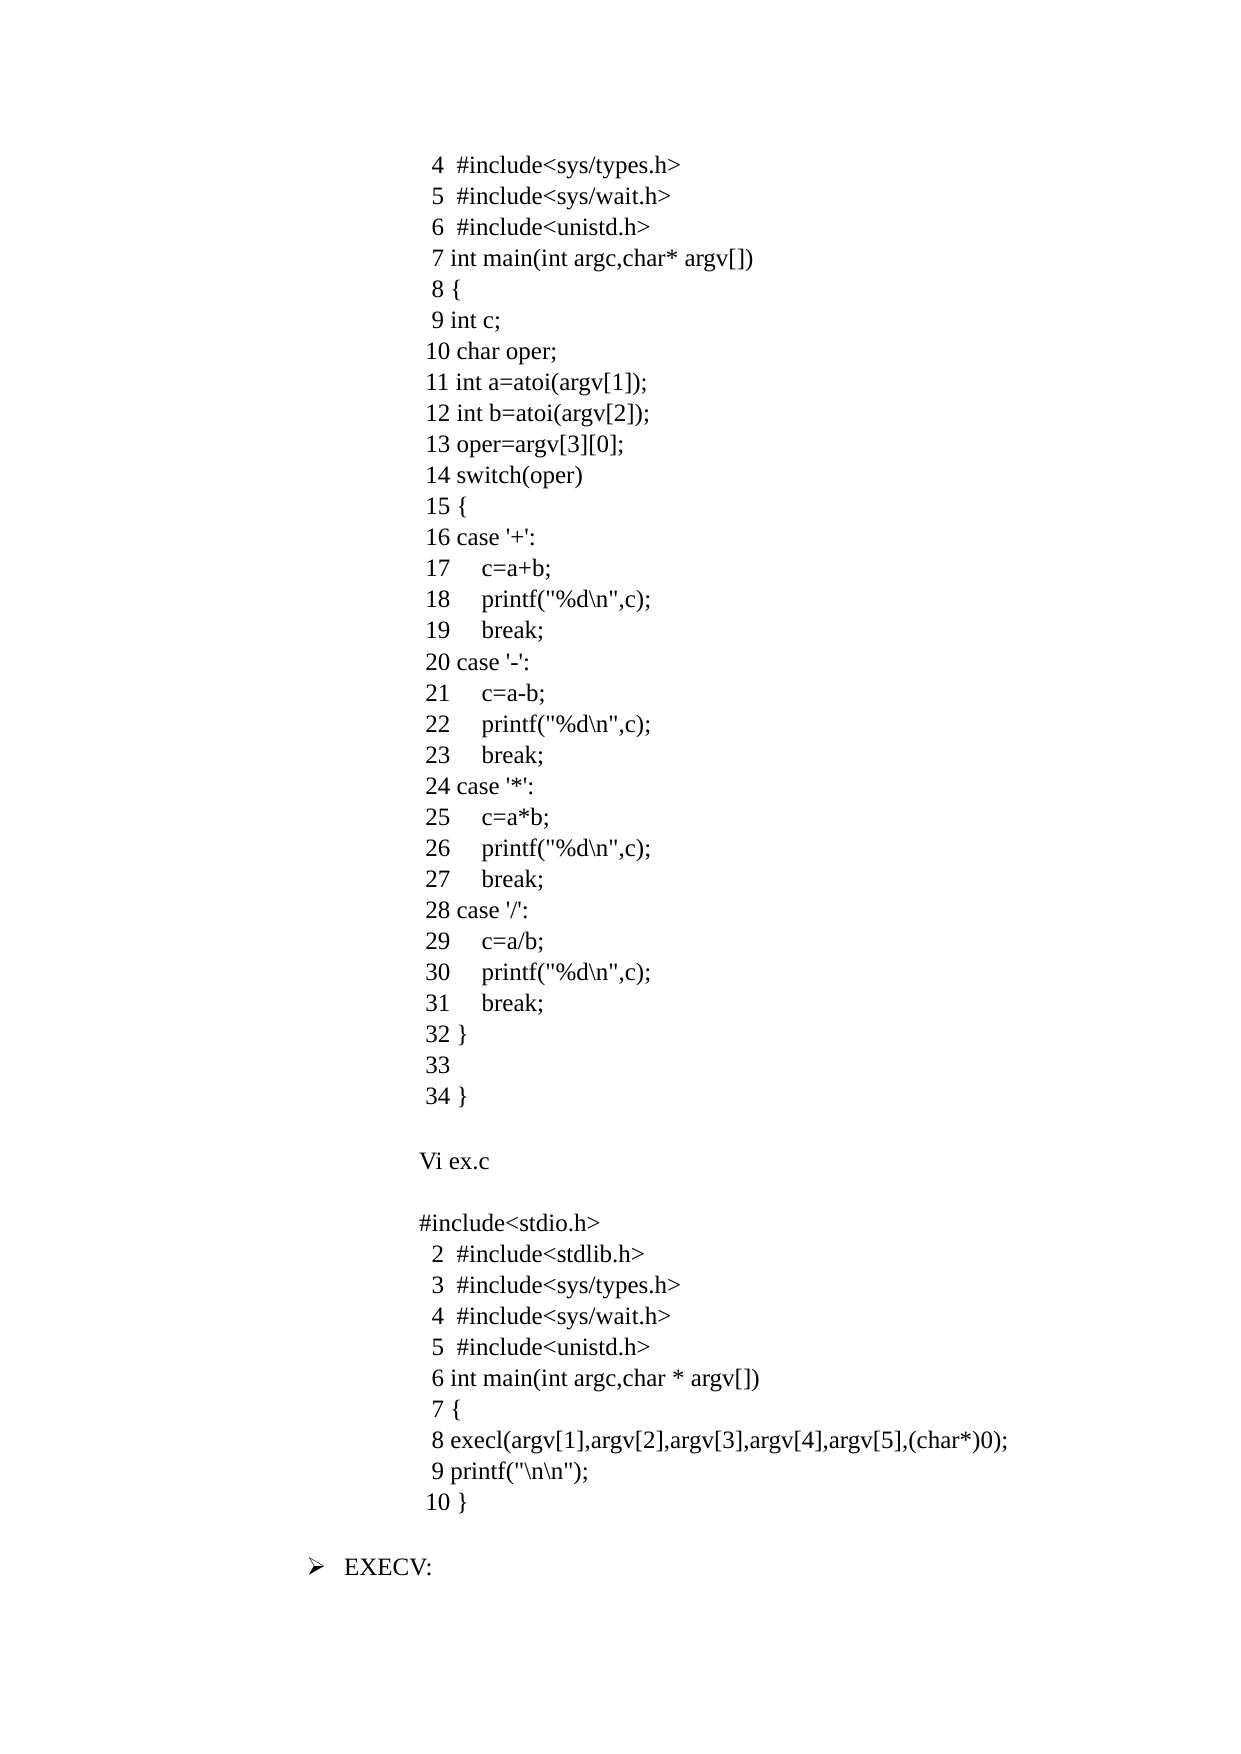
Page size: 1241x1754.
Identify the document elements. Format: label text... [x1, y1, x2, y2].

list 5 #include<sys/wait.h> [419, 181, 1090, 210]
list 24 case '*': [419, 771, 1090, 799]
list 7 int main(int argc,char* argv[]) [419, 243, 1090, 272]
list 22 printf("%d\n",c); [419, 709, 1090, 737]
list 4 #include<sys/types.h> [419, 150, 1090, 179]
list 21 c=a-b; [419, 678, 1090, 706]
list 6 int main(int argc,char * argv[]) [419, 1363, 1090, 1392]
list EXECV: [306, 1552, 1090, 1581]
list 12 int b=atoi(argv[2]); [419, 398, 1090, 427]
list 2 #include<stdlib.h> [419, 1239, 1090, 1268]
list 19 break; [419, 616, 1090, 644]
list 30 printf("%d\n",c); [419, 957, 1090, 986]
list 8 execl(argv[1],argv[2],argv[3],argv[4],argv[5],(char*)0); [419, 1425, 1090, 1454]
list 26 printf("%d\n",c); [419, 833, 1090, 862]
list 23 break; [419, 740, 1090, 768]
list 32 } [419, 1019, 1090, 1048]
list 13 oper=argv[3][0]; [419, 429, 1090, 458]
list 31 break; [419, 988, 1090, 1017]
list 5 #include<unistd.h> [419, 1332, 1090, 1361]
list #include<stdio.h> [419, 1208, 1090, 1237]
list 34 } [419, 1081, 1090, 1110]
list 8 { [419, 274, 1090, 303]
list 10 char oper; [419, 336, 1090, 365]
list 17 c=a+b; [419, 553, 1090, 582]
list 11 int a=atoi(argv[1]); [419, 367, 1090, 396]
list 10 } [419, 1487, 1090, 1516]
list 20 case '-': [419, 647, 1090, 675]
list Vi ex.c [419, 1146, 1090, 1175]
list 33 [419, 1050, 1090, 1079]
list 27 break; [419, 864, 1090, 893]
list 15 { [419, 491, 1090, 520]
list 7 { [419, 1394, 1090, 1423]
list 16 case '+': [419, 522, 1090, 551]
list 18 printf("%d\n",c); [419, 584, 1090, 613]
list 3 #include<sys/types.h> [419, 1270, 1090, 1299]
list 6 #include<unistd.h> [419, 212, 1090, 241]
list 4 #include<sys/wait.h> [419, 1301, 1090, 1330]
list 28 case '/': [419, 895, 1090, 924]
list 14 switch(oper) [419, 460, 1090, 489]
list 9 int c; [419, 305, 1090, 334]
list 9 printf("\n\n"); [419, 1456, 1090, 1485]
list 25 c=a*b; [419, 802, 1090, 831]
list 29 c=a/b; [419, 926, 1090, 955]
